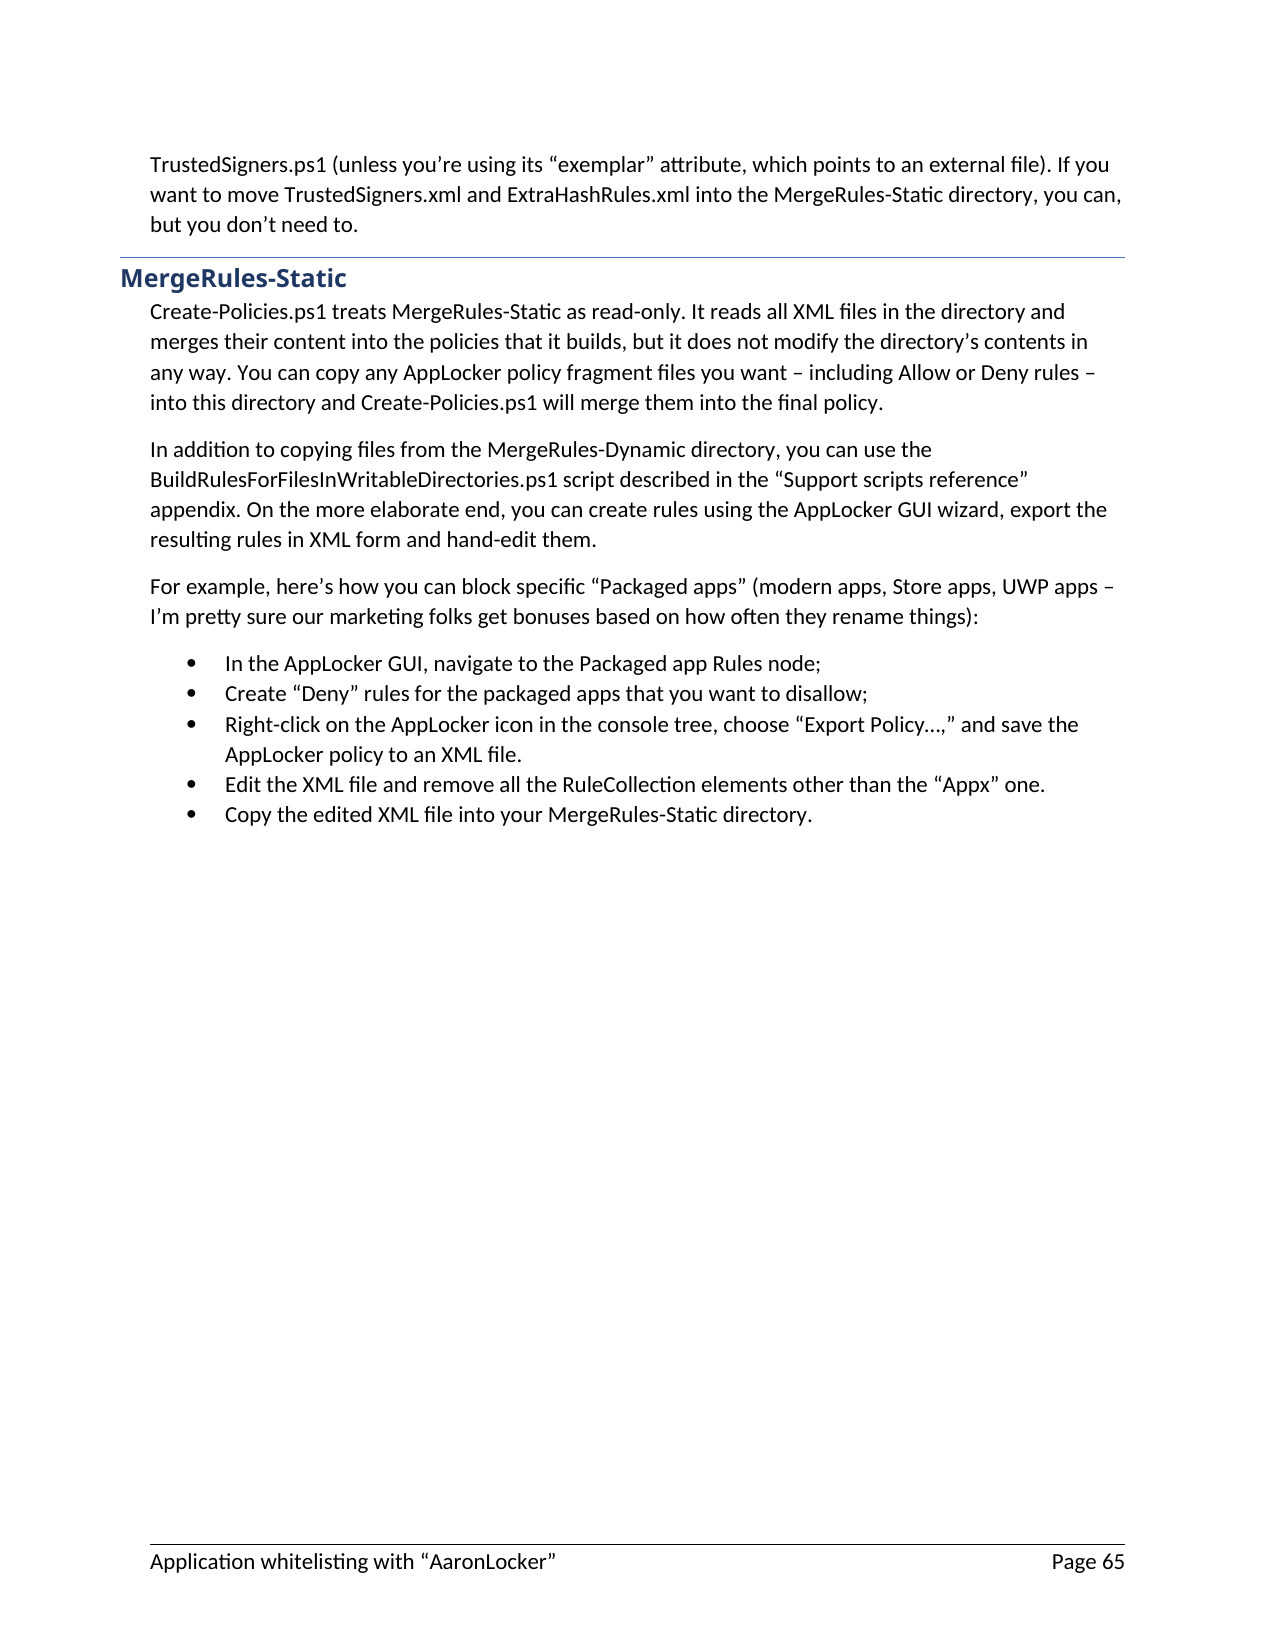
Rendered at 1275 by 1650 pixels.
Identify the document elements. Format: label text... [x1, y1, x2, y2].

subtitle MergeRules-Static [120, 258, 1125, 294]
list In the AppLocker GUI, navigate to the Packaged app Rules node; [187, 649, 1125, 677]
list Copy the edited XML file into your MergeRules-Static directory. [187, 800, 1125, 828]
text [150, 150, 1125, 238]
text Create-Policies.ps1 treats MergeRules-Static as read-only. It reads all XML files in the directory and merges their content into the policies that it builds, but it does not modify the directory’s contents in any way. You can copy any AppLocker policy fragment files you want – including Allow or Deny rules – into this directory and Create-Policies.ps1 will merge them into the final policy. [150, 297, 1125, 416]
list Create “Deny” rules for the packaged apps that you want to disallow; [187, 679, 1125, 707]
list Right-click on the AppLocker icon in the console tree, choose “Export Policy…,” and save the AppLocker policy to an XML file. [187, 710, 1125, 768]
list Edit the XML file and remove all the RuleCollection elements other than the “Appx” one. [187, 770, 1125, 798]
text In addition to copying files from the MergeRules-Dynamic directory, you can use the BuildRulesForFilesInWritableDirectories.ps1 script described in the “Support scripts reference” appendix. On the more elaborate end, you can create rules using the AppLocker GUI wizard, export the resulting rules in XML form and hand-edit them. [150, 435, 1125, 553]
text For example, here’s how you can block specific “Packaged apps” (modern apps, Store apps, UWP apps – I’m pretty sure our marketing folks get bonuses based on how often they rename things): [150, 572, 1125, 630]
